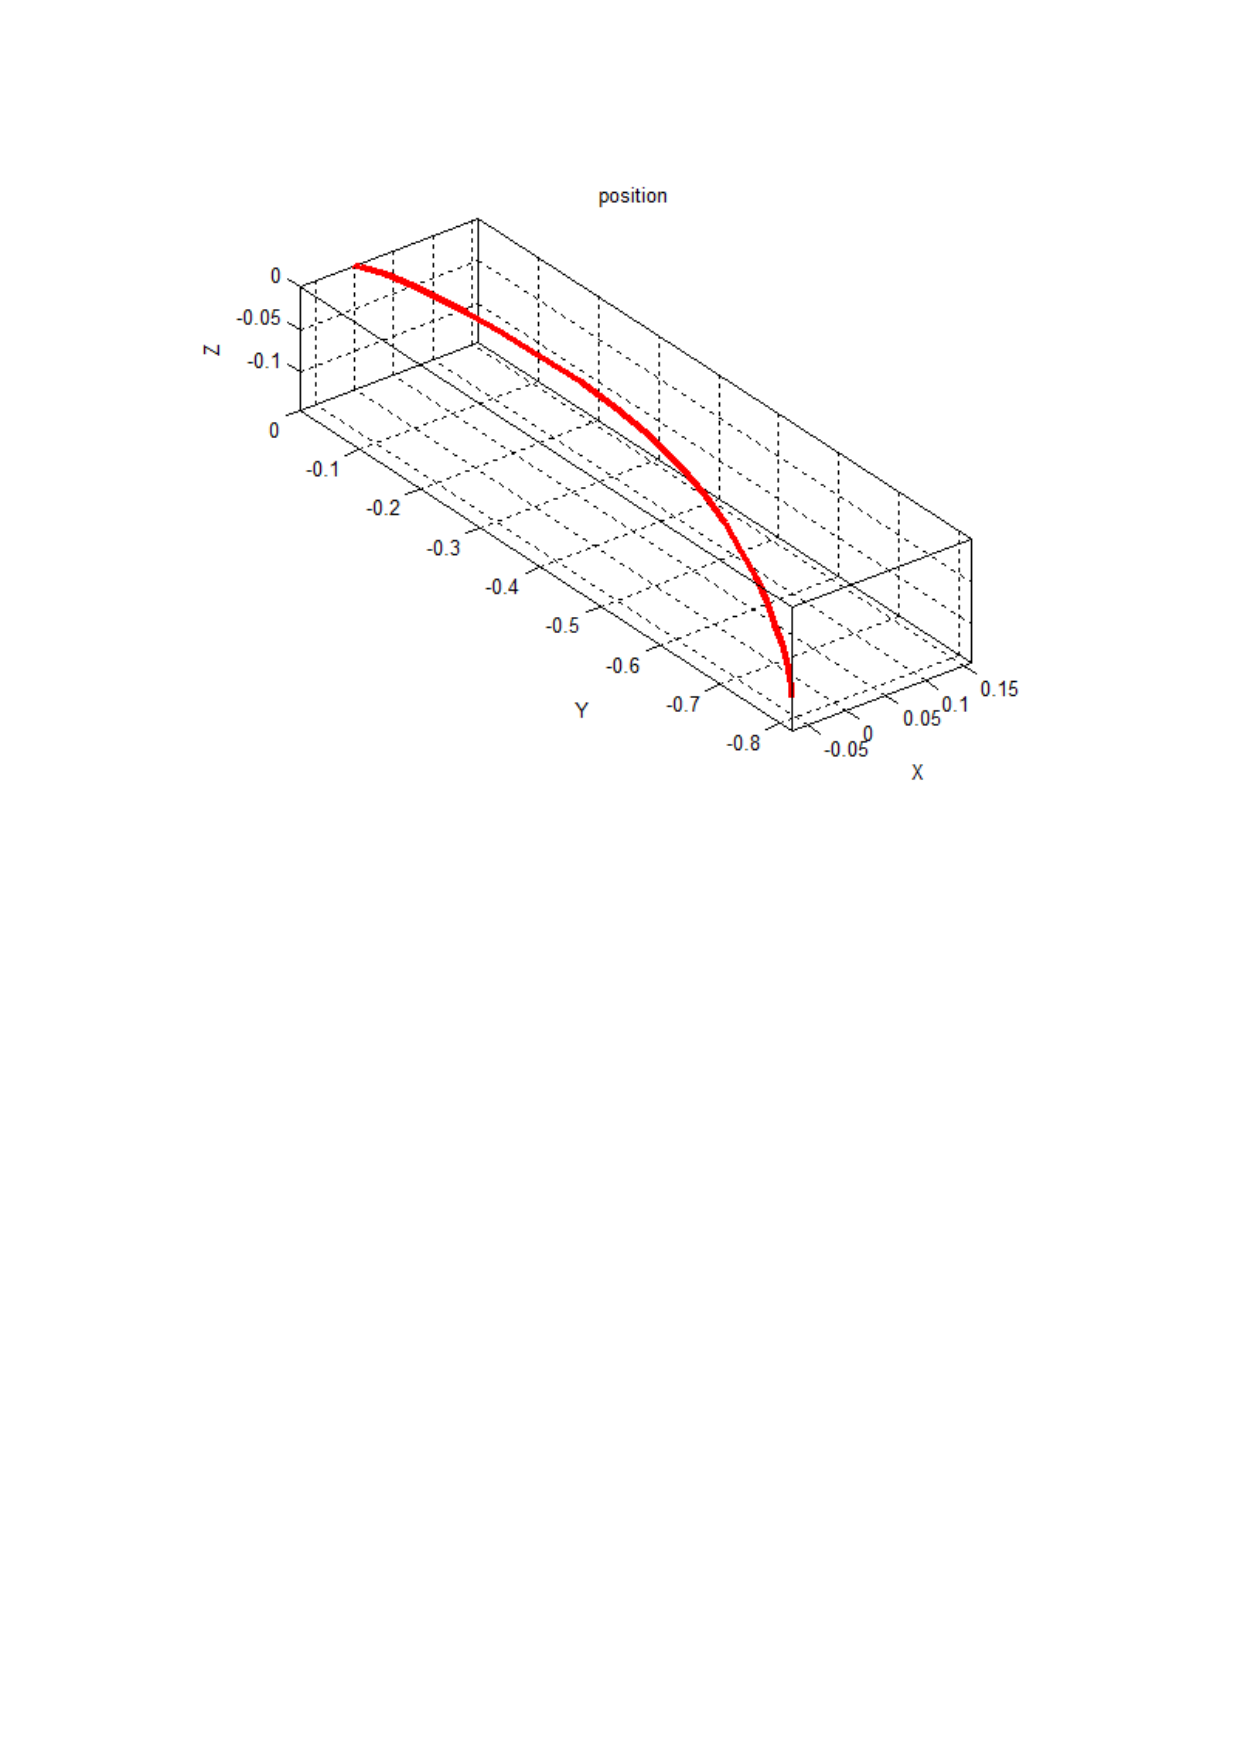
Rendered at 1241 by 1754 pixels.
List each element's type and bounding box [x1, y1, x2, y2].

picture [187, 162, 1053, 811]
